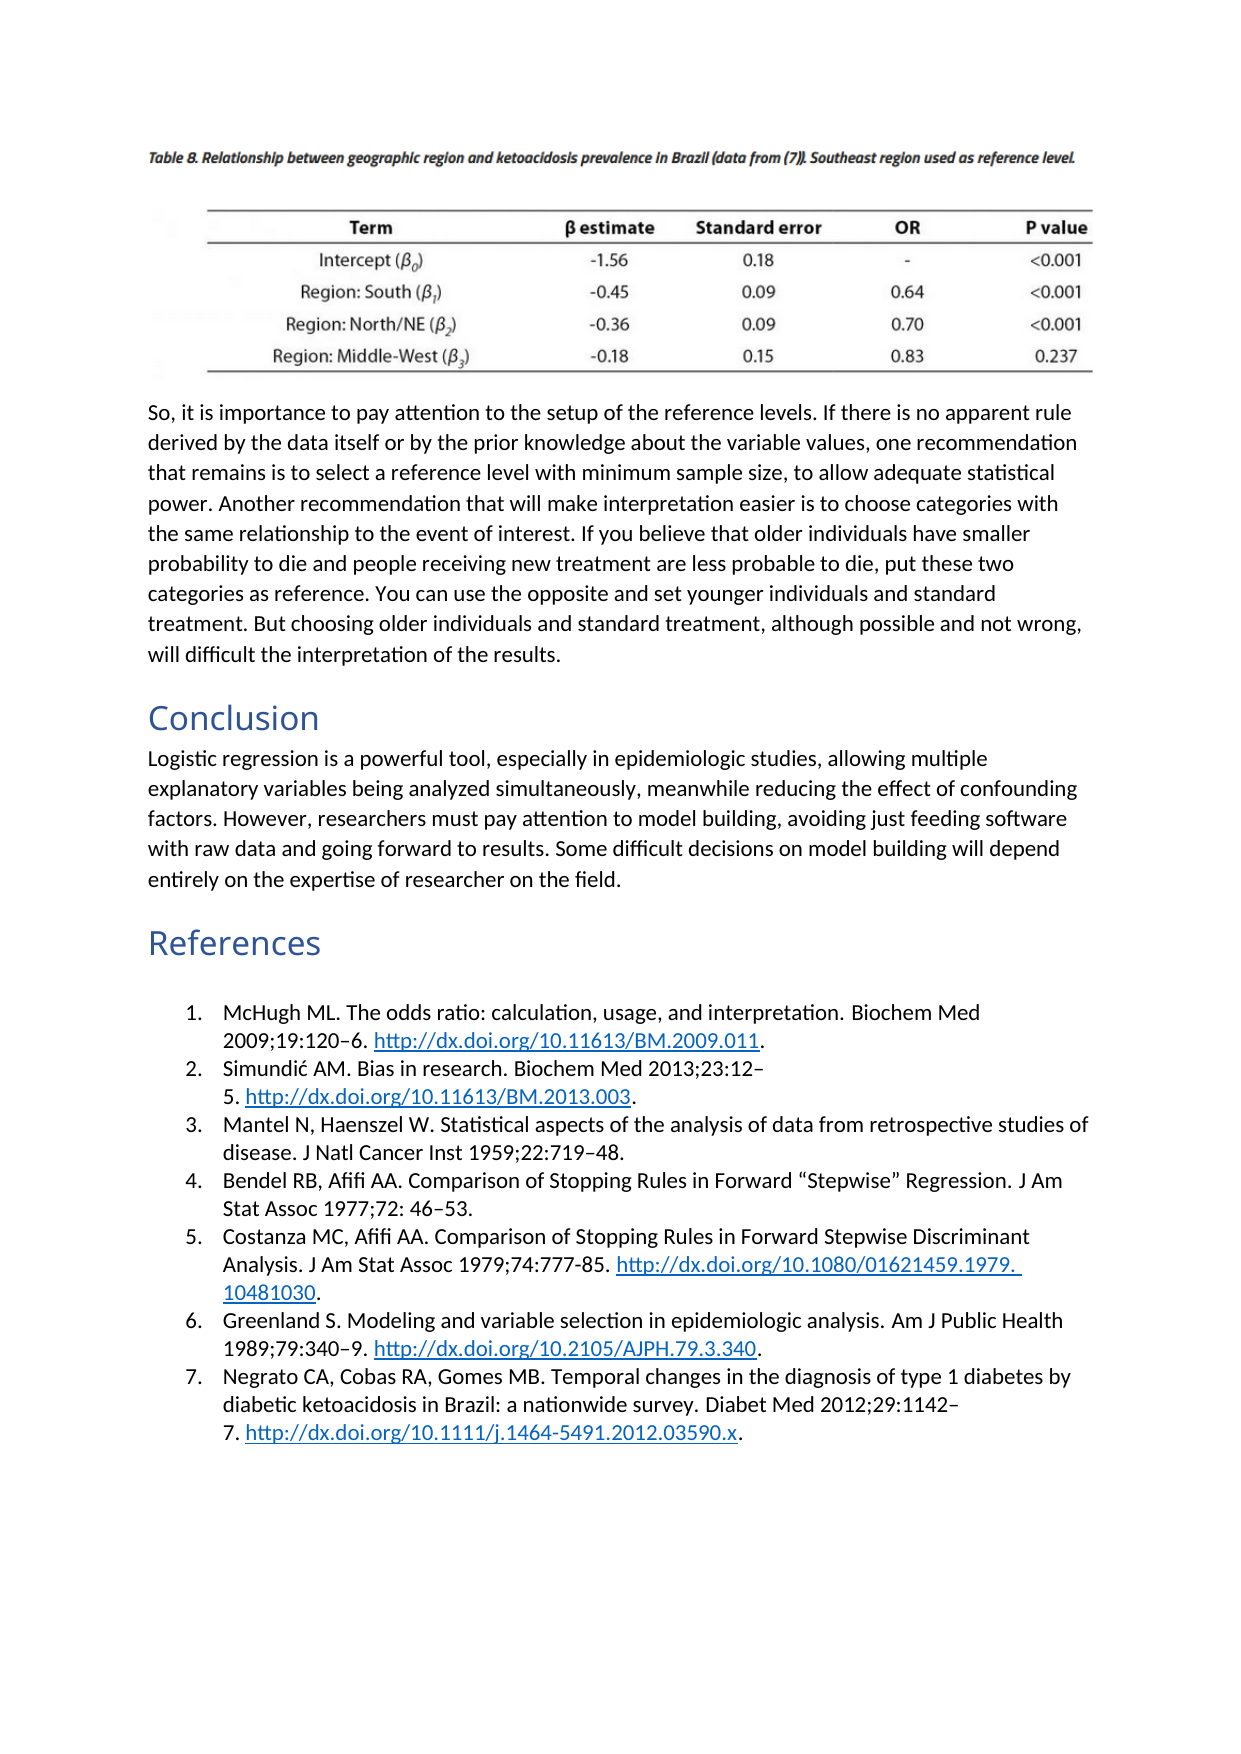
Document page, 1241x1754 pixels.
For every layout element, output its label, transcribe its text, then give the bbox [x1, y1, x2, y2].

list Simundić AM. Bias in research. Biochem Med 2013;23:12–5. http://dx.doi.org/10.11613/BM.2013.003. [185, 1054, 1093, 1110]
list Negrato CA, Cobas RA, Gomes MB. Temporal changes in the diagnosis of type 1 diabetes by diabetic ketoacidosis in Brazil: a nationwide survey. Diabet Med 2012;29:1142–7. http://dx.doi.org/10.1111/j.1464-5491.2012.03590.x. [185, 1362, 1093, 1446]
list Bendel RB, Afifi AA. Comparison of Stopping Rules in Forward “Stepwise” Regression. J Am Stat Assoc 1977;72: 46–53. [185, 1166, 1093, 1222]
list Costanza MC, Afifi AA. Comparison of Stopping Rules in Forward Stepwise Discriminant Analysis. J Am Stat Assoc 1979;74:777-85. http://dx.doi.org/10.1080/01621459.1979. 10481030. [185, 1222, 1093, 1306]
list Mantel N, Haenszel W. Statistical aspects of the analysis of data from retrospective studies of disease. J Natl Cancer Inst 1959;22:719–48. [185, 1110, 1093, 1166]
picture [147, 147, 1093, 380]
subtitle References [148, 920, 1093, 965]
text So, it is importance to pay attention to the setup of the reference levels. If there is no apparent rule derived by the data itself or by the prior knowledge about the variable values, one recommendation that remains is to select a reference level with minimum sample size, to allow adequate statistical power. Another recommendation that will make interpretation easier is to choose categories with the same relationship to the event of interest. If you believe that older individuals have smaller probability to die and people receiving new treatment are less probable to die, put these two categories as reference. You can use the opposite and set younger individuals and standard treatment. But choosing older individuals and standard treatment, although possible and not wrong, will difficult the interpretation of the results. [148, 398, 1093, 668]
list Greenland S. Modeling and variable selection in epidemiologic analysis. Am J Public Health 1989;79:340–9. http://dx.doi.org/10.2105/AJPH.79.3.340. [185, 1306, 1093, 1362]
text Logistic regression is a powerful tool, especially in epidemiologic studies, allowing multiple explanatory variables being analyzed simultaneously, meanwhile reducing the effect of confounding factors. However, researchers must pay attention to model building, avoiding just feeding software with raw data and going forward to results. Some difficult decisions on model building will depend entirely on the expertise of researcher on the field. [148, 744, 1093, 893]
subtitle Conclusion [148, 695, 1093, 740]
list McHugh ML. The odds ratio: calculation, usage, and interpretation. Biochem Med 2009;19:120–6. http://dx.doi.org/10.11613/BM.2009.011. [185, 998, 1093, 1054]
